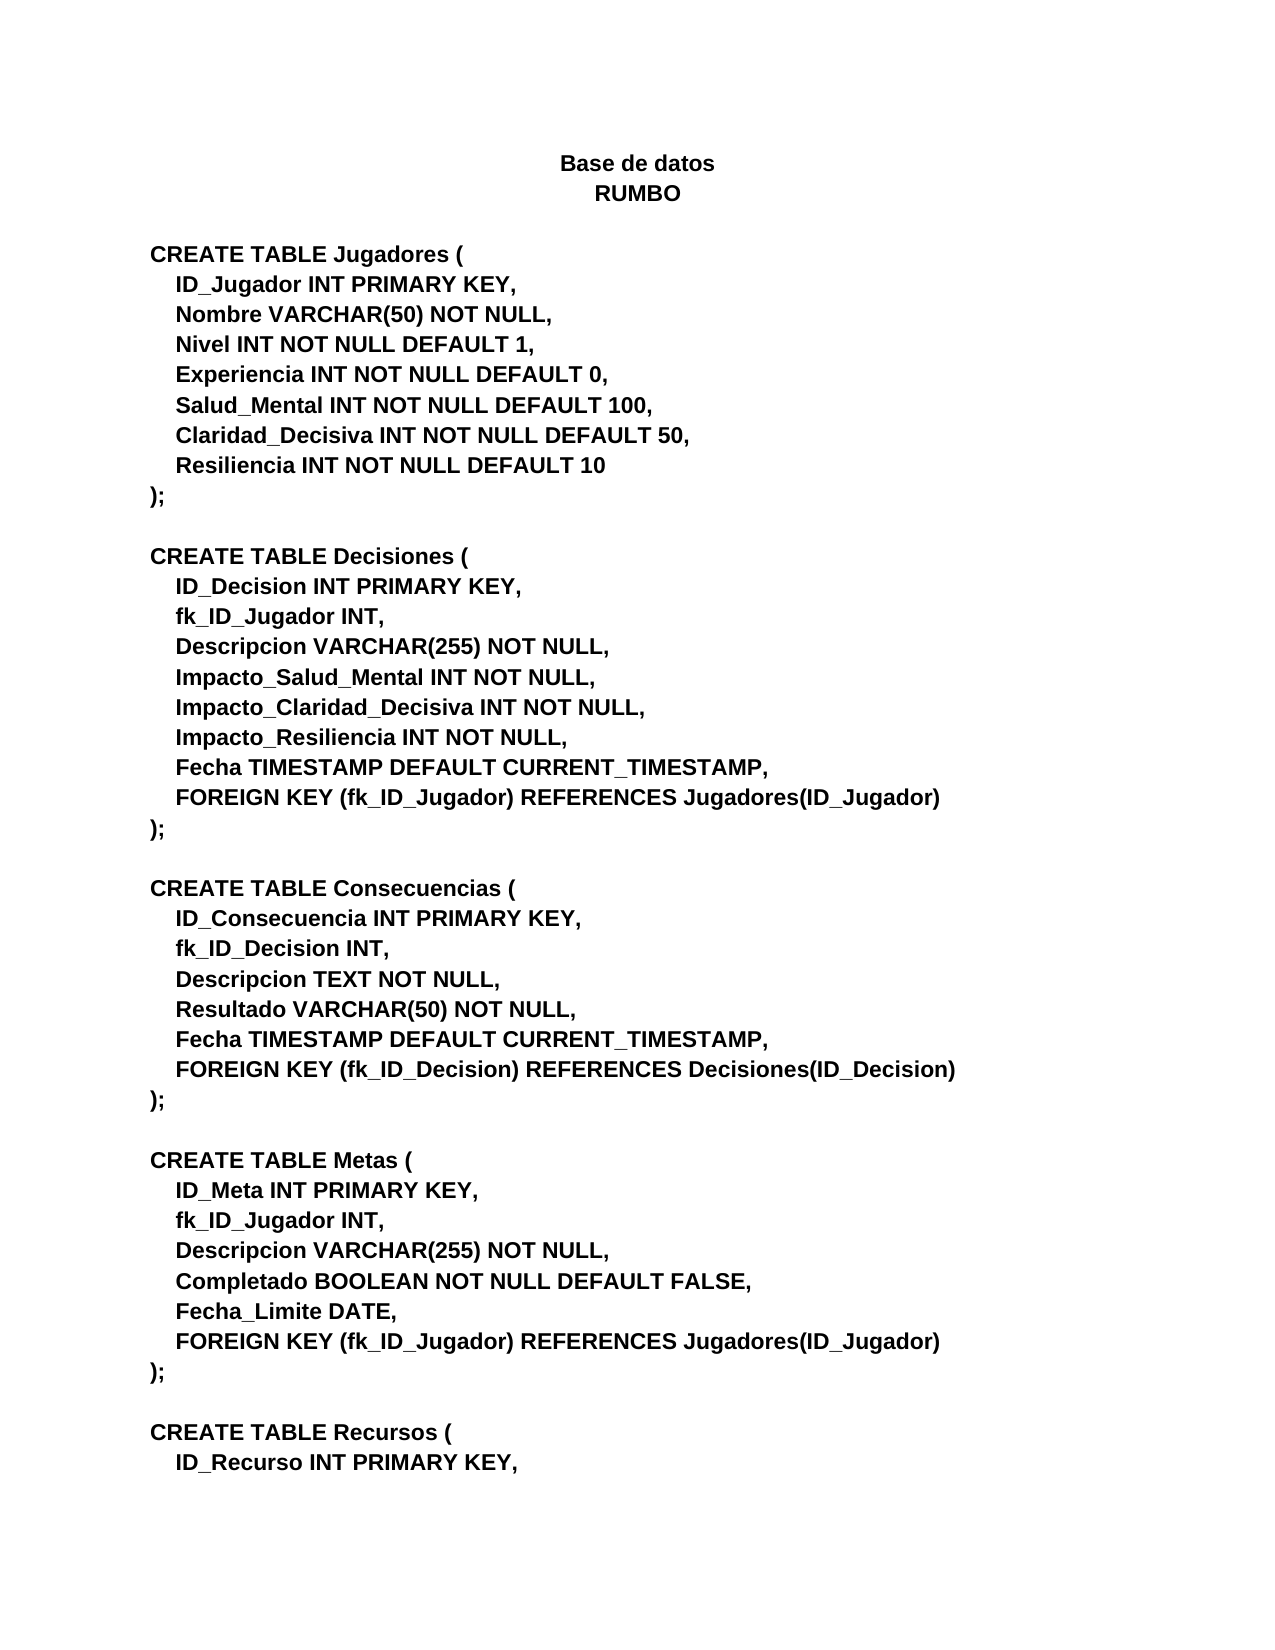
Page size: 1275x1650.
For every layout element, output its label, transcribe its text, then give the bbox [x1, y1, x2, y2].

text Resultado VARCHAR(50) NOT NULL, [150, 996, 1125, 1022]
text CREATE TABLE Recursos ( [150, 1419, 1125, 1445]
text Descripcion VARCHAR(255) NOT NULL, [150, 633, 1125, 660]
text Resiliencia INT NOT NULL DEFAULT 10 [150, 452, 1125, 478]
text ); [150, 482, 1125, 509]
text ID_Meta INT PRIMARY KEY, [150, 1177, 1125, 1203]
text CREATE TABLE Jugadores ( [150, 241, 1125, 267]
text RUMBO [150, 180, 1125, 207]
text ID_Decision INT PRIMARY KEY, [150, 573, 1125, 599]
text Nombre VARCHAR(50) NOT NULL, [150, 301, 1125, 327]
text Impacto_Resiliencia INT NOT NULL, [150, 724, 1125, 750]
text Completado BOOLEAN NOT NULL DEFAULT FALSE, [150, 1268, 1125, 1294]
text ID_Recurso INT PRIMARY KEY, [150, 1449, 1125, 1475]
text ID_Jugador INT PRIMARY KEY, [150, 271, 1125, 297]
text CREATE TABLE Metas ( [150, 1147, 1125, 1173]
text Experiencia INT NOT NULL DEFAULT 0, [150, 361, 1125, 388]
text fk_ID_Decision INT, [150, 935, 1125, 962]
text Impacto_Salud_Mental INT NOT NULL, [150, 663, 1125, 690]
text ID_Consecuencia INT PRIMARY KEY, [150, 905, 1125, 932]
text Descripcion TEXT NOT NULL, [150, 966, 1125, 992]
text FOREIGN KEY (fk_ID_Jugador) REFERENCES Jugadores(ID_Jugador) [150, 1328, 1125, 1354]
text Fecha TIMESTAMP DEFAULT CURRENT_TIMESTAMP, [150, 754, 1125, 781]
text Claridad_Decisiva INT NOT NULL DEFAULT 50, [150, 422, 1125, 448]
text ); [150, 814, 1125, 841]
text Impacto_Claridad_Decisiva INT NOT NULL, [150, 694, 1125, 720]
text Fecha TIMESTAMP DEFAULT CURRENT_TIMESTAMP, [150, 1026, 1125, 1052]
text CREATE TABLE Consecuencias ( [150, 875, 1125, 901]
text ); [150, 1086, 1125, 1113]
text fk_ID_Jugador INT, [150, 603, 1125, 629]
text Salud_Mental INT NOT NULL DEFAULT 100, [150, 392, 1125, 418]
text FOREIGN KEY (fk_ID_Jugador) REFERENCES Jugadores(ID_Jugador) [150, 784, 1125, 811]
text Nivel INT NOT NULL DEFAULT 1, [150, 331, 1125, 358]
text Fecha_Limite DATE, [150, 1298, 1125, 1324]
text Base de datos [150, 150, 1125, 176]
text CREATE TABLE Decisiones ( [150, 543, 1125, 569]
text FOREIGN KEY (fk_ID_Decision) REFERENCES Decisiones(ID_Decision) [150, 1056, 1125, 1083]
text Descripcion VARCHAR(255) NOT NULL, [150, 1237, 1125, 1264]
text ); [150, 1358, 1125, 1385]
text fk_ID_Jugador INT, [150, 1207, 1125, 1234]
